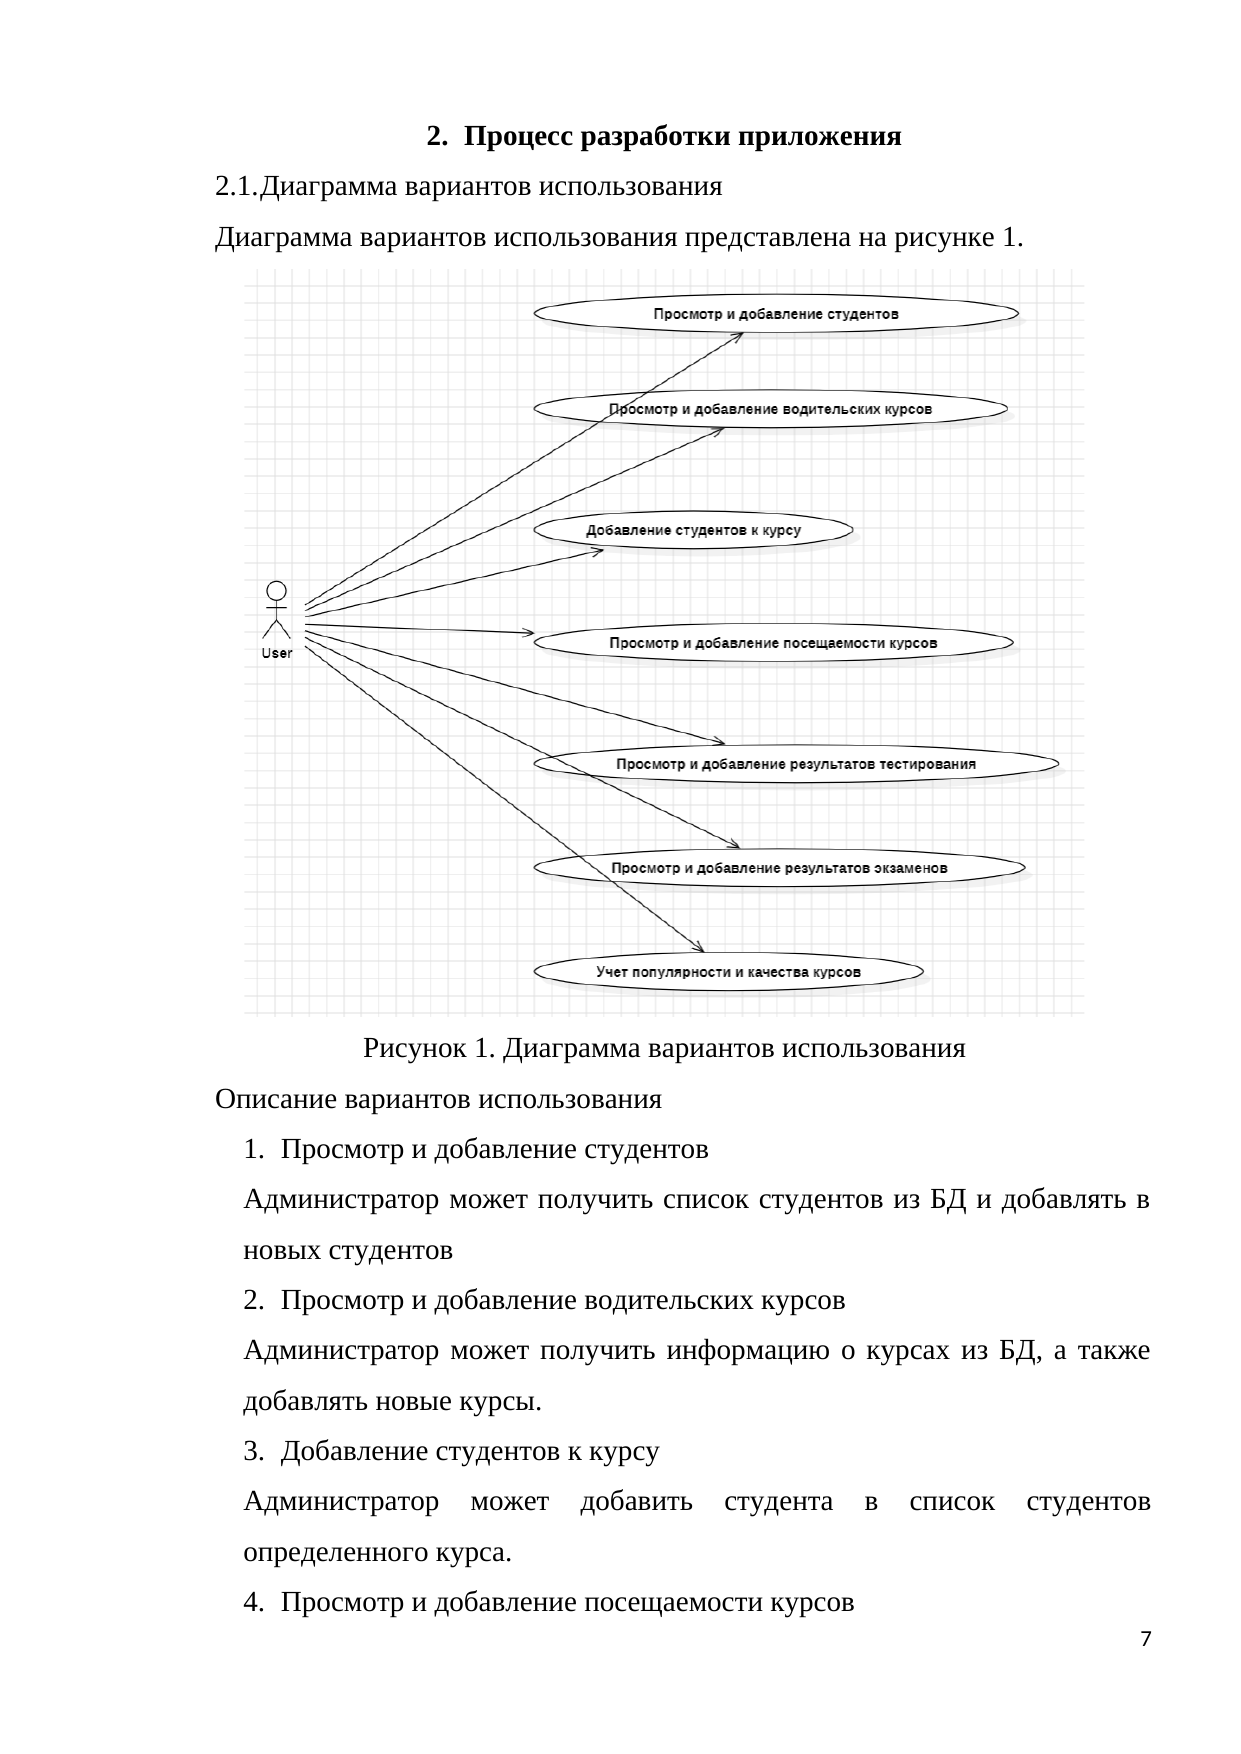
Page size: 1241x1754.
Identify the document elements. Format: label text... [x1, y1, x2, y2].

text Администратор может добавить студента в список студентов определенного курса. [243, 1483, 1152, 1567]
text Описание вариантов использования [215, 1081, 1152, 1114]
list Просмотр и добавление посещаемости курсов [243, 1584, 1152, 1618]
list Просмотр и добавление водительских курсов [243, 1282, 1152, 1316]
text Рисунок 1. Диаграмма вариантов использования [177, 1031, 1152, 1064]
subtitle Диаграмма вариантов использования [215, 168, 1152, 202]
text Администратор может получить список студентов из БД и добавлять в новых студентов [243, 1182, 1152, 1265]
list Добавление студентов к курсу [243, 1433, 1152, 1467]
picture [244, 269, 1085, 1017]
text Администратор может получить информацию о курсах из БД, а также добавлять новые курсы. [243, 1332, 1152, 1416]
text Диаграмма вариантов использования представлена на рисунке 1. [215, 219, 1152, 252]
subtitle Процесс разработки приложения [177, 118, 1152, 152]
list Просмотр и добавление студентов [243, 1131, 1152, 1165]
